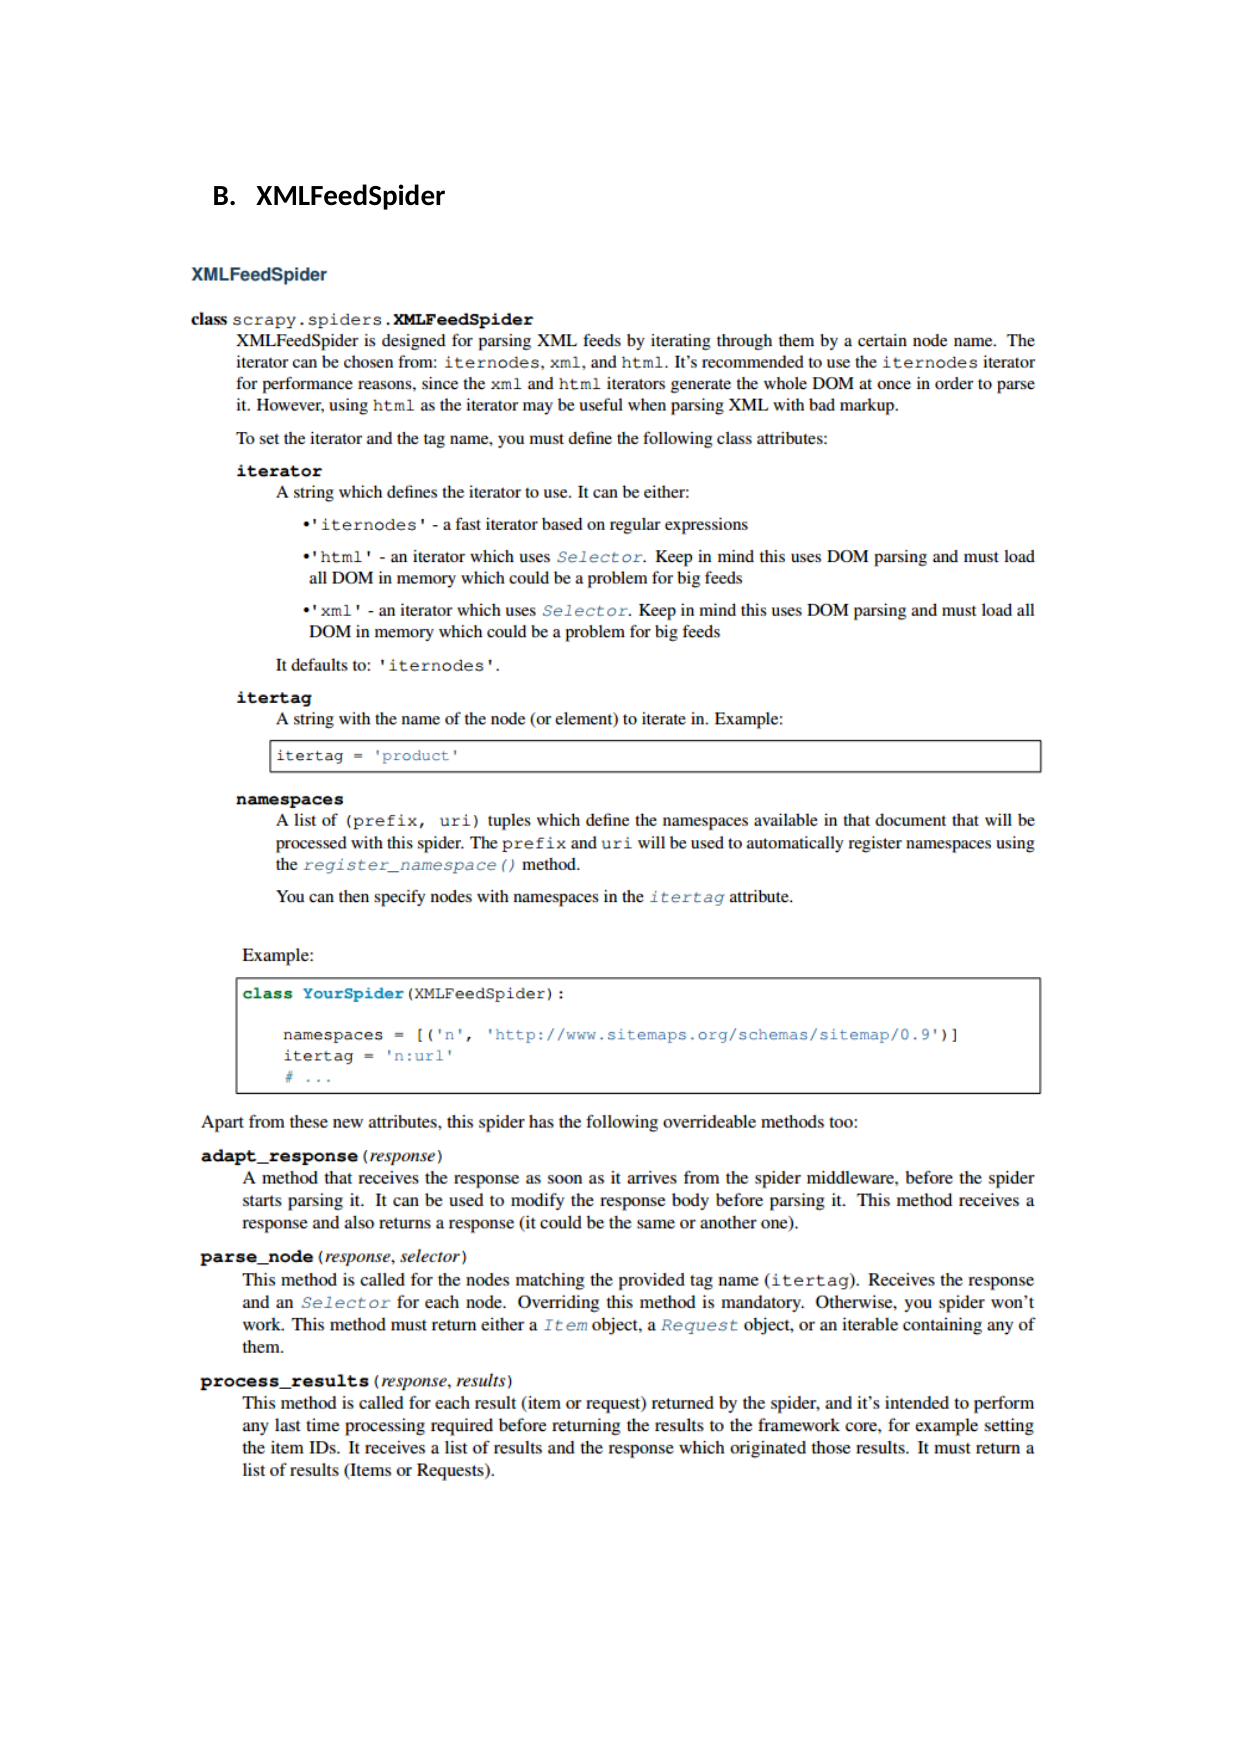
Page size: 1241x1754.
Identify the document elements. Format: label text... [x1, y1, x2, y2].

subtitle XMLFeedSpider [212, 162, 1028, 227]
picture [187, 252, 1053, 907]
picture [187, 935, 1053, 1481]
